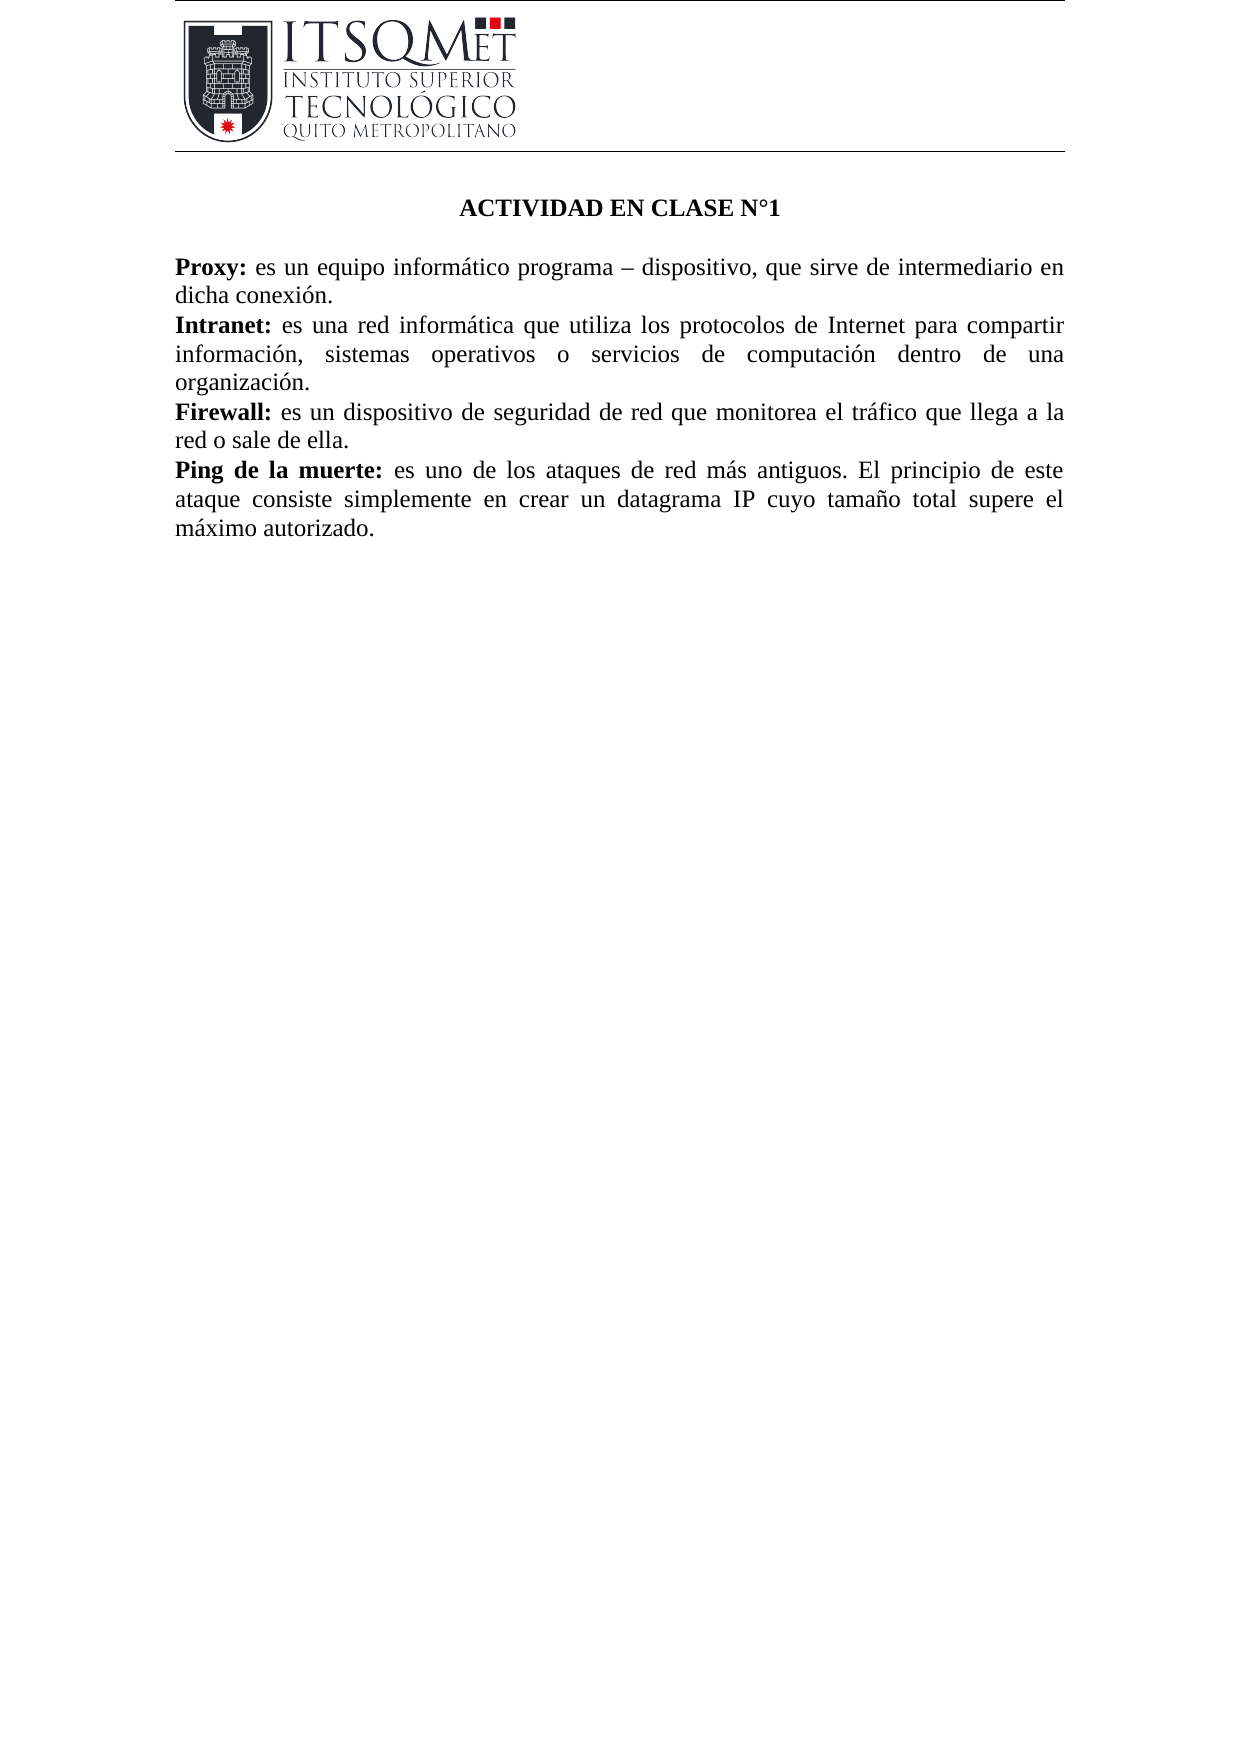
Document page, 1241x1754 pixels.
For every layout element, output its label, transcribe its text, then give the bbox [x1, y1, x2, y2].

picture [175, 3, 534, 150]
text Proxy: es un equipo informático programa – dispositivo, que sirve de intermediario en dicha conexión. [175, 252, 1065, 309]
text Ping de la muerte: es uno de los ataques de red más antiguos. El principio de este ataque consiste simplemente en crear un datagrama IP cuyo tamaño total supere el máximo autorizado. ​ [175, 455, 1065, 541]
text Intranet: es una red informática que utiliza los protocolos de Internet para compartir información, sistemas operativos o servicios de computación dentro de una organización. [175, 310, 1065, 396]
text ACTIVIDAD EN CLASE N°1 [175, 193, 1065, 221]
text Firewall: es un dispositivo de seguridad de red que monitorea el tráfico que llega a la red o sale de ella. [175, 397, 1065, 454]
